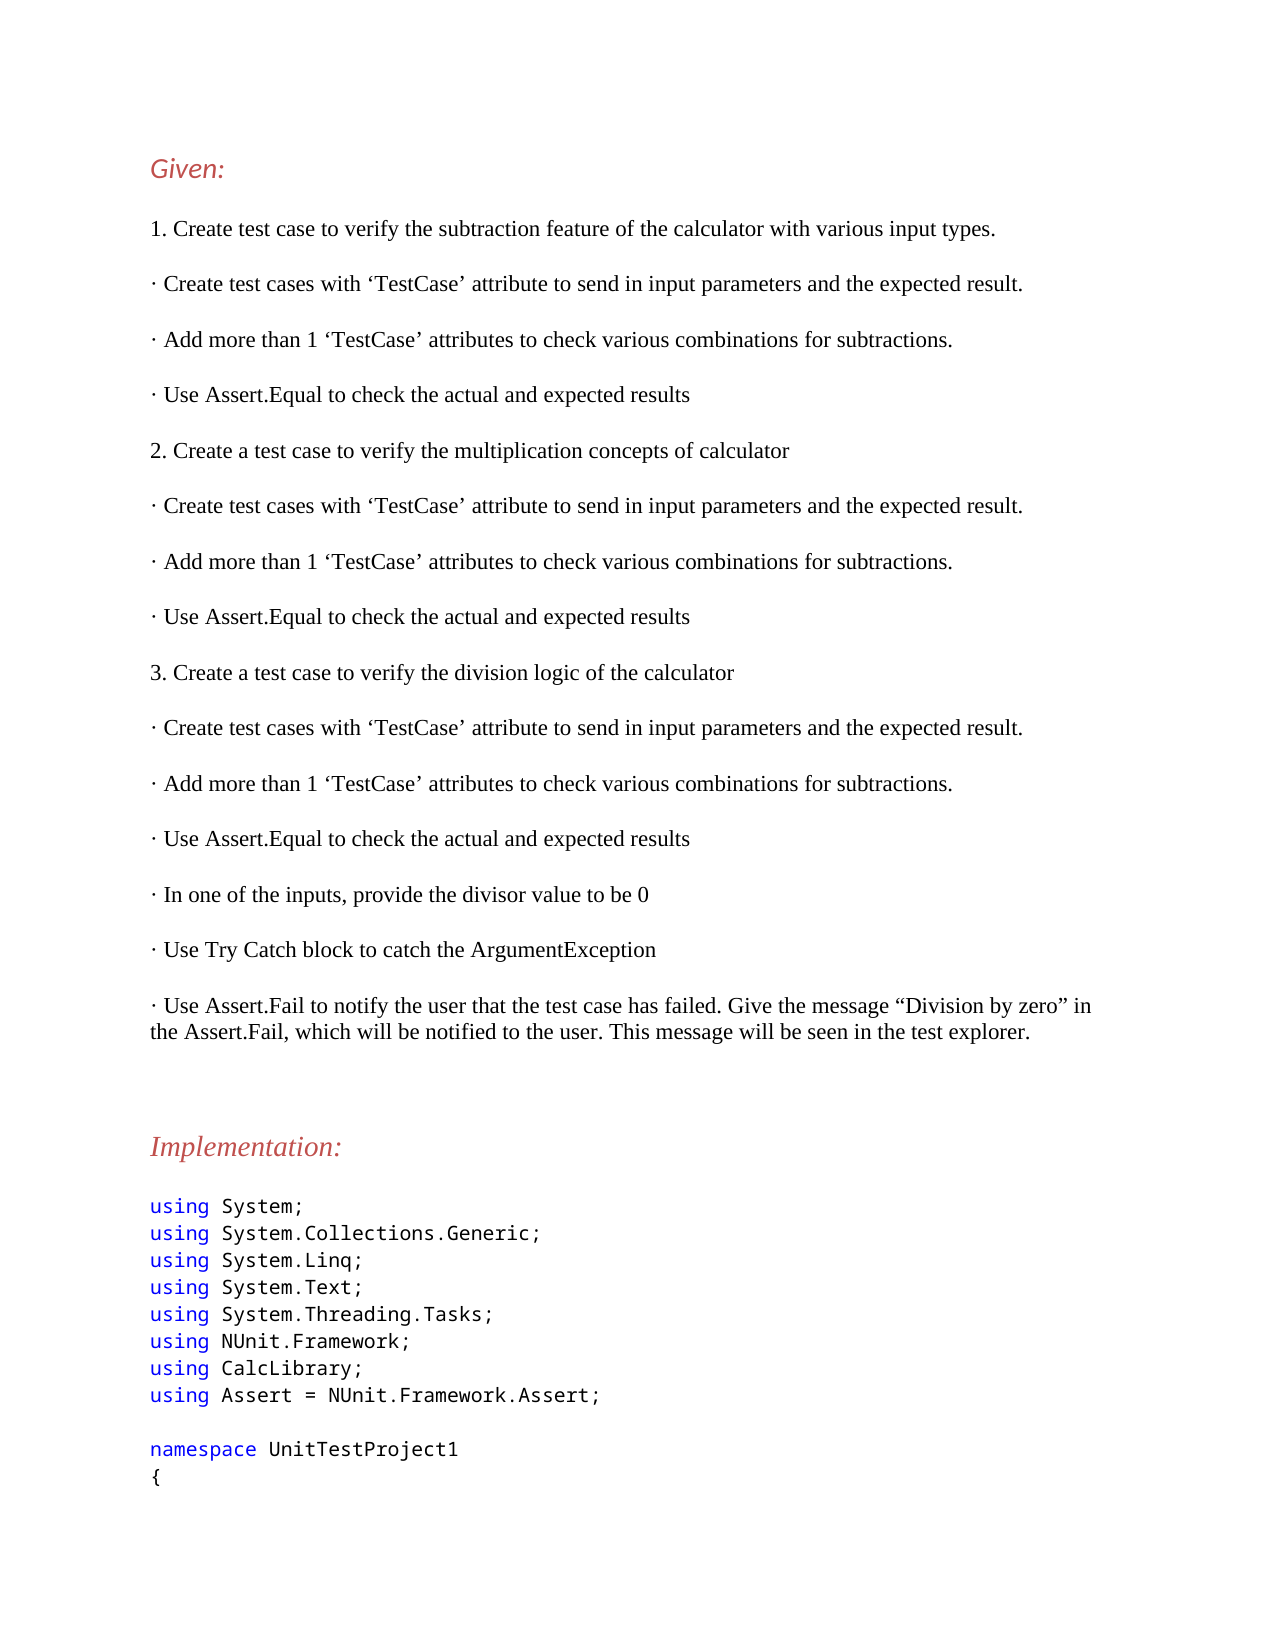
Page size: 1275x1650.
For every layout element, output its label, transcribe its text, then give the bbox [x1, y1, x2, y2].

text 3. Create a test case to verify the division logic of the calculator [150, 659, 1125, 685]
text · Add more than 1 ‘TestCase’ attributes to check various combinations for subtractions. [150, 770, 1125, 796]
text Implementation: [150, 1129, 1125, 1163]
text using CalcLibrary; [150, 1354, 1125, 1381]
text · Use Assert.Equal to check the actual and expected results [150, 603, 1125, 630]
text · Use Assert.Equal to check the actual and expected results [150, 826, 1125, 852]
text Given: [150, 150, 1125, 186]
text · Use Assert.Equal to check the actual and expected results [150, 381, 1125, 408]
text · Create test cases with ‘TestCase’ attribute to send in input parameters and the expected result. [150, 492, 1125, 519]
text 1. Create test case to verify the subtraction feature of the calculator with various input types. [150, 215, 1125, 241]
text · Use Try Catch block to catch the ArgumentException [150, 937, 1125, 963]
text using System.Threading.Tasks; [150, 1300, 1125, 1327]
text using System; [150, 1192, 1125, 1219]
text 2. Create a test case to verify the multiplication concepts of calculator [150, 437, 1125, 463]
text using System.Text; [150, 1273, 1125, 1300]
text using NUnit.Framework; [150, 1327, 1125, 1354]
text · In one of the inputs, provide the divisor value to be 0 [150, 881, 1125, 907]
text { [150, 1462, 1125, 1489]
text using System.Linq; [150, 1246, 1125, 1273]
text · Create test cases with ‘TestCase’ attribute to send in input parameters and the expected result. [150, 270, 1125, 297]
text · Add more than 1 ‘TestCase’ attributes to check various combinations for subtractions. [150, 548, 1125, 574]
text · Use Assert.Fail to notify the user that the test case has failed. Give the message “Division by zero” in the Assert.Fail, which will be notified to the user. This message will be seen in the test explorer. [150, 992, 1125, 1045]
text namespace UnitTestProject1 [150, 1435, 1125, 1462]
text using Assert = NUnit.Framework.Assert; [150, 1381, 1125, 1408]
text · Create test cases with ‘TestCase’ attribute to send in input parameters and the expected result. [150, 714, 1125, 741]
text · Add more than 1 ‘TestCase’ attributes to check various combinations for subtractions. [150, 326, 1125, 352]
text using System.Collections.Generic; [150, 1219, 1125, 1246]
